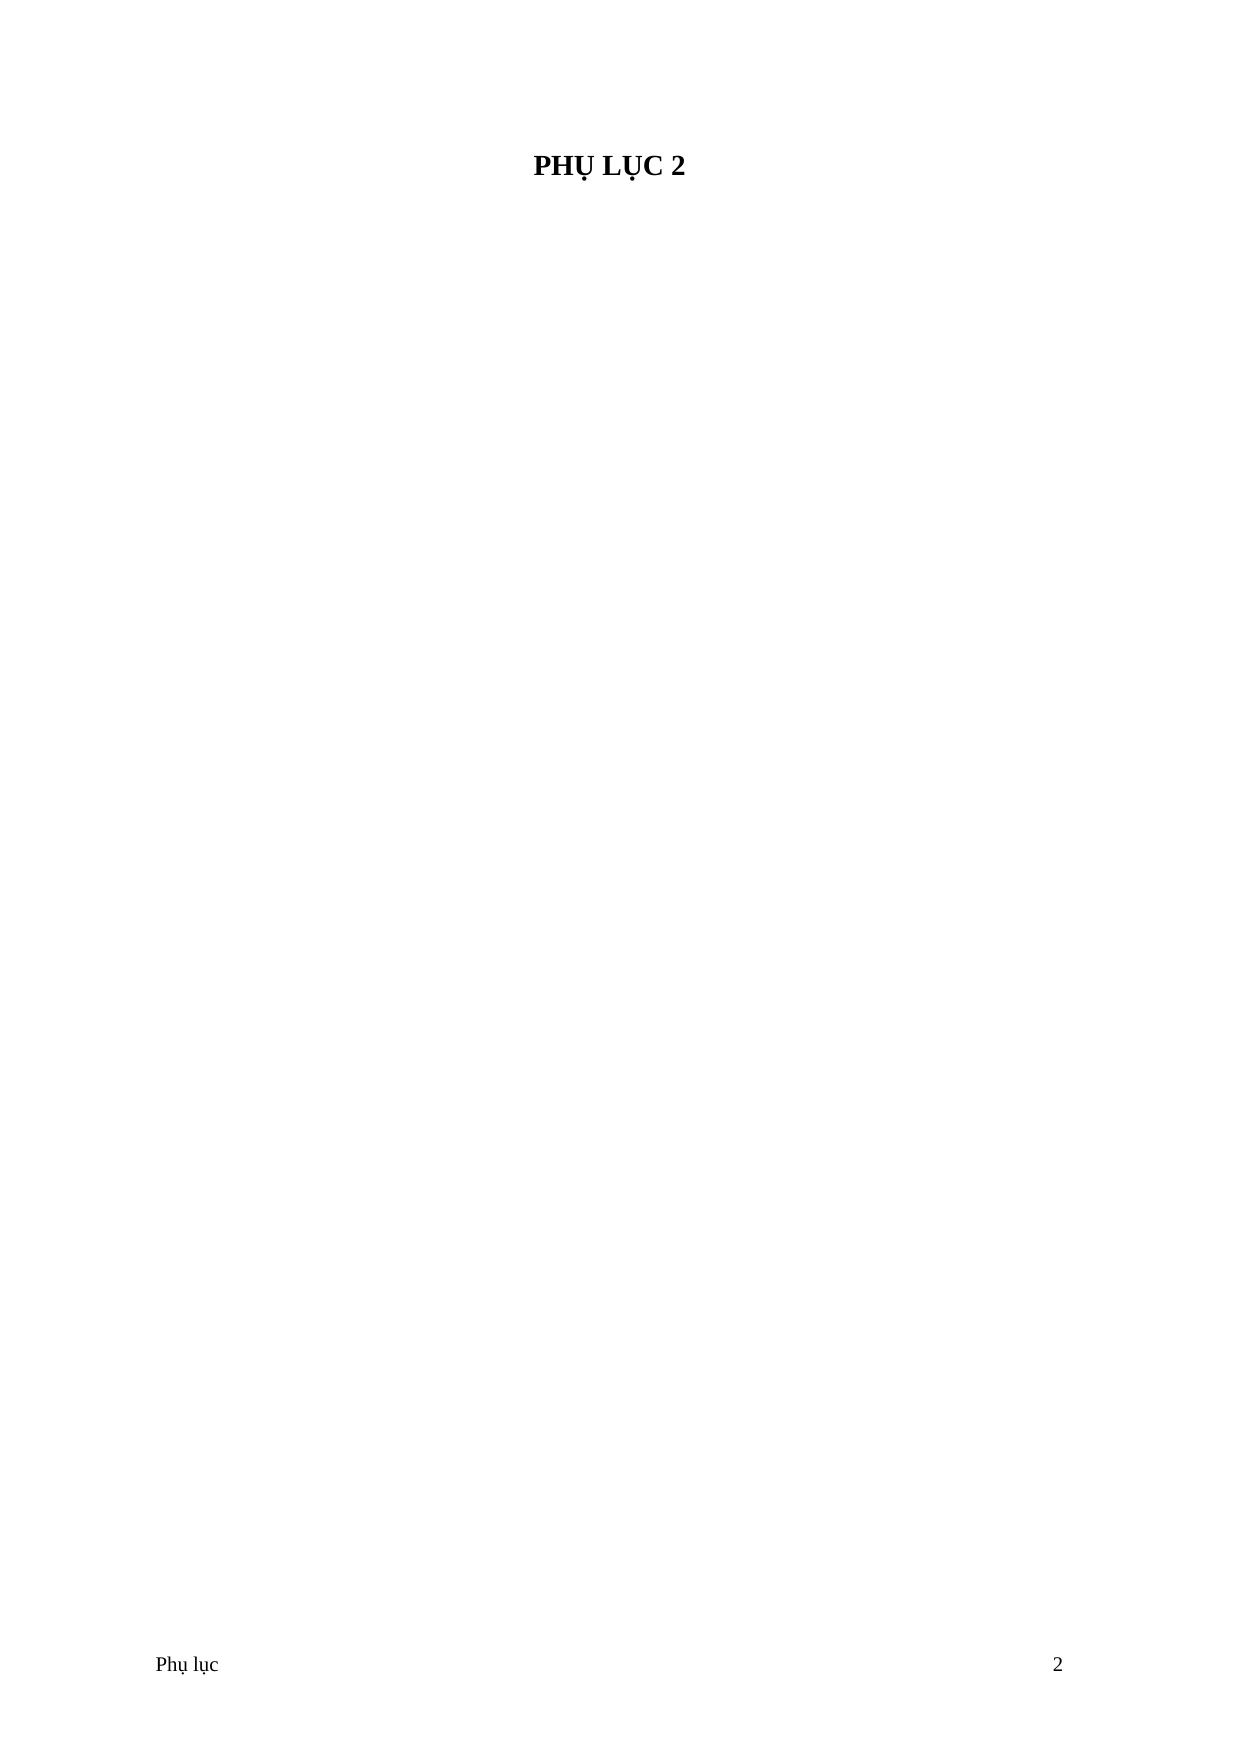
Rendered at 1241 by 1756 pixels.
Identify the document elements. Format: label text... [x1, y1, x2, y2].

text PHỤ LỤC 2 [128, 148, 1091, 181]
